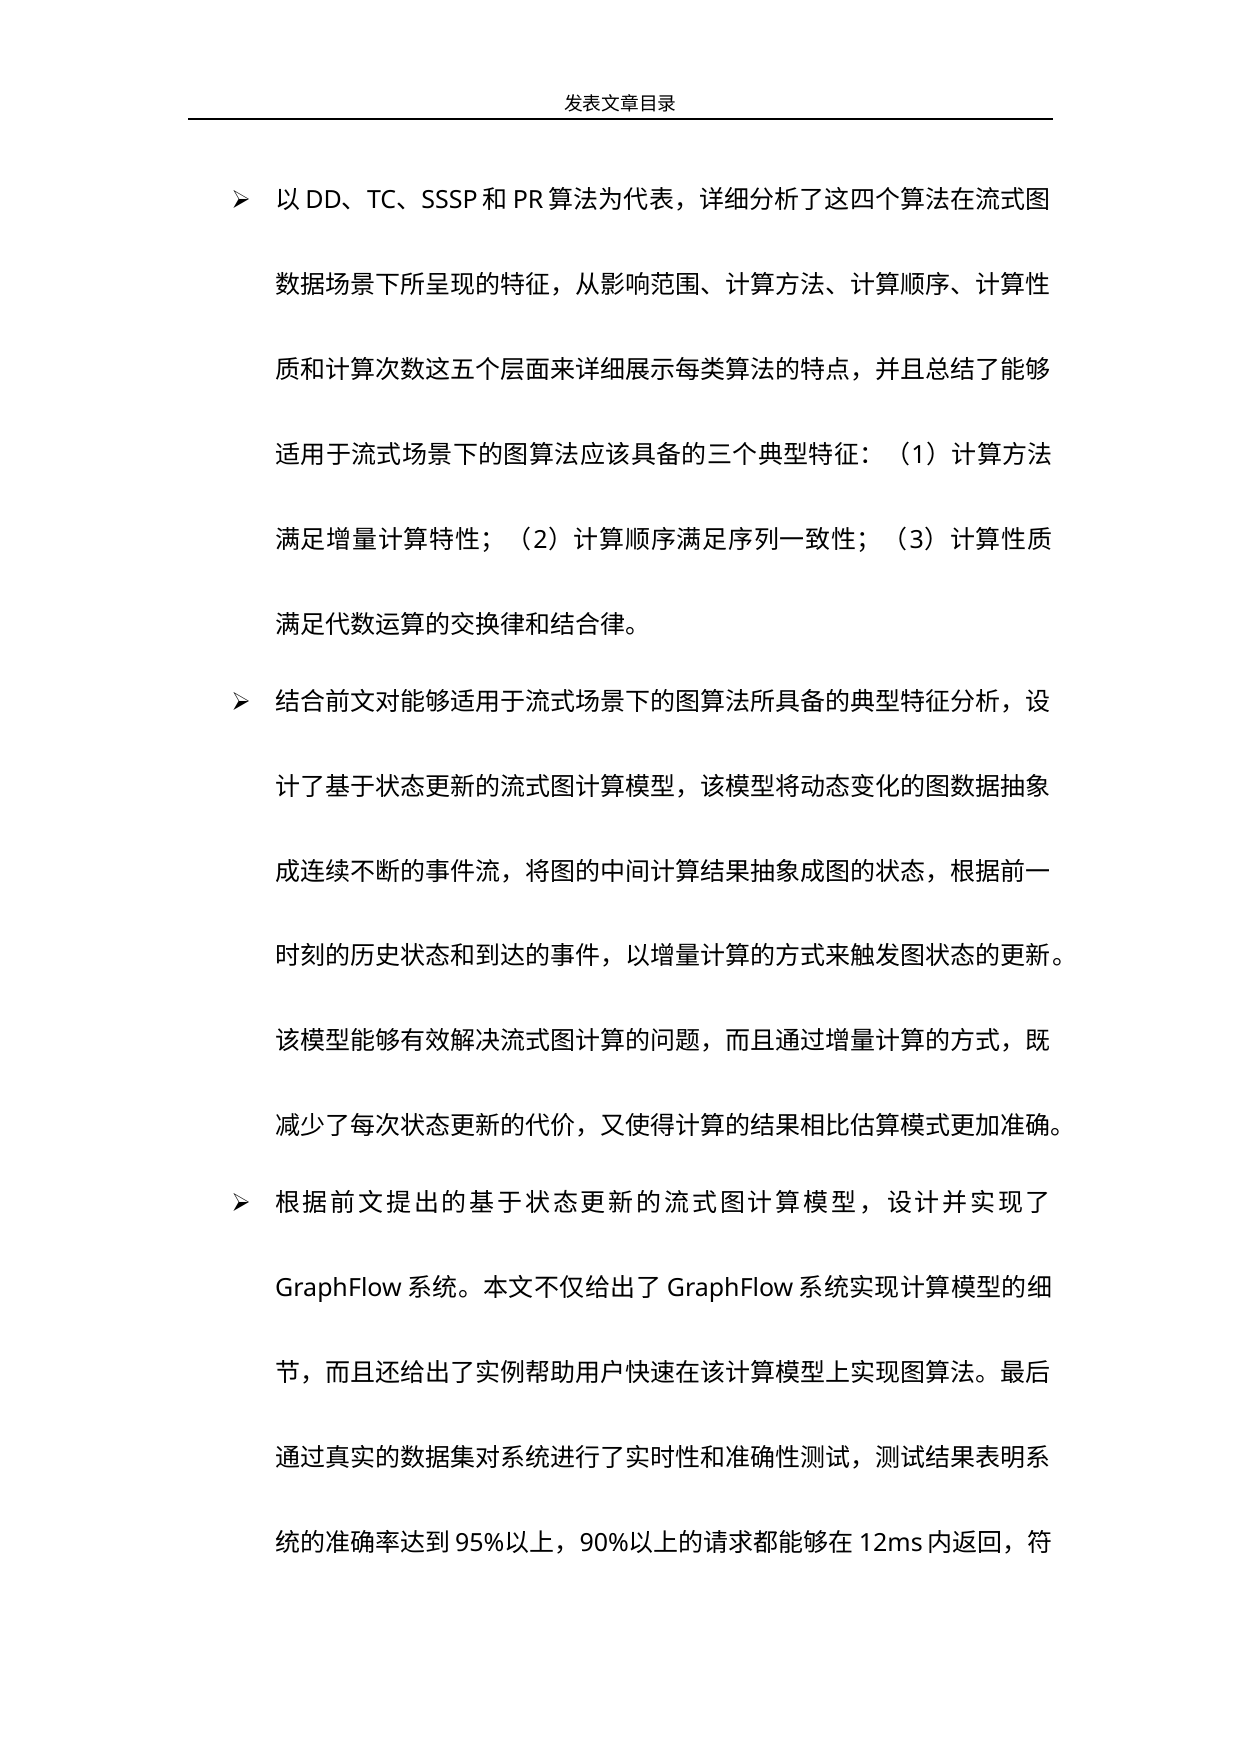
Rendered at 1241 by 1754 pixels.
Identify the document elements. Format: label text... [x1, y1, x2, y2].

list 以DD、TC、SSSP和PR算法为代表，详细分析了这四个算法在流式图数据场景下所呈现的特征，从影响范围、计算方法、计算顺序、计算性质和计算次数这五个层面来详细展示每类算法的特点，并且总结了能够适用于流式场景下的图算法应该具备的三个典型特征：（1）计算方法满足增量计算特性；（2）计算顺序满足序列一致性；（3）计算性质满足代数运算的交换律和结合律。 [231, 164, 1053, 656]
list 结合前文对能够适用于流式场景下的图算法所具备的典型特征分析，设计了基于状态更新的流式图计算模型，该模型将动态变化的图数据抽象成连续不断的事件流，将图的中间计算结果抽象成图的状态，根据前一时刻的历史状态和到达的事件，以增量计算的方式来触发图状态的更新。该模型能够有效解决流式图计算的问题，而且通过增量计算的方式，既减少了每次状态更新的代价，又使得计算的结果相比估算模式更加准确。 [231, 665, 1053, 1158]
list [231, 1167, 1053, 1574]
